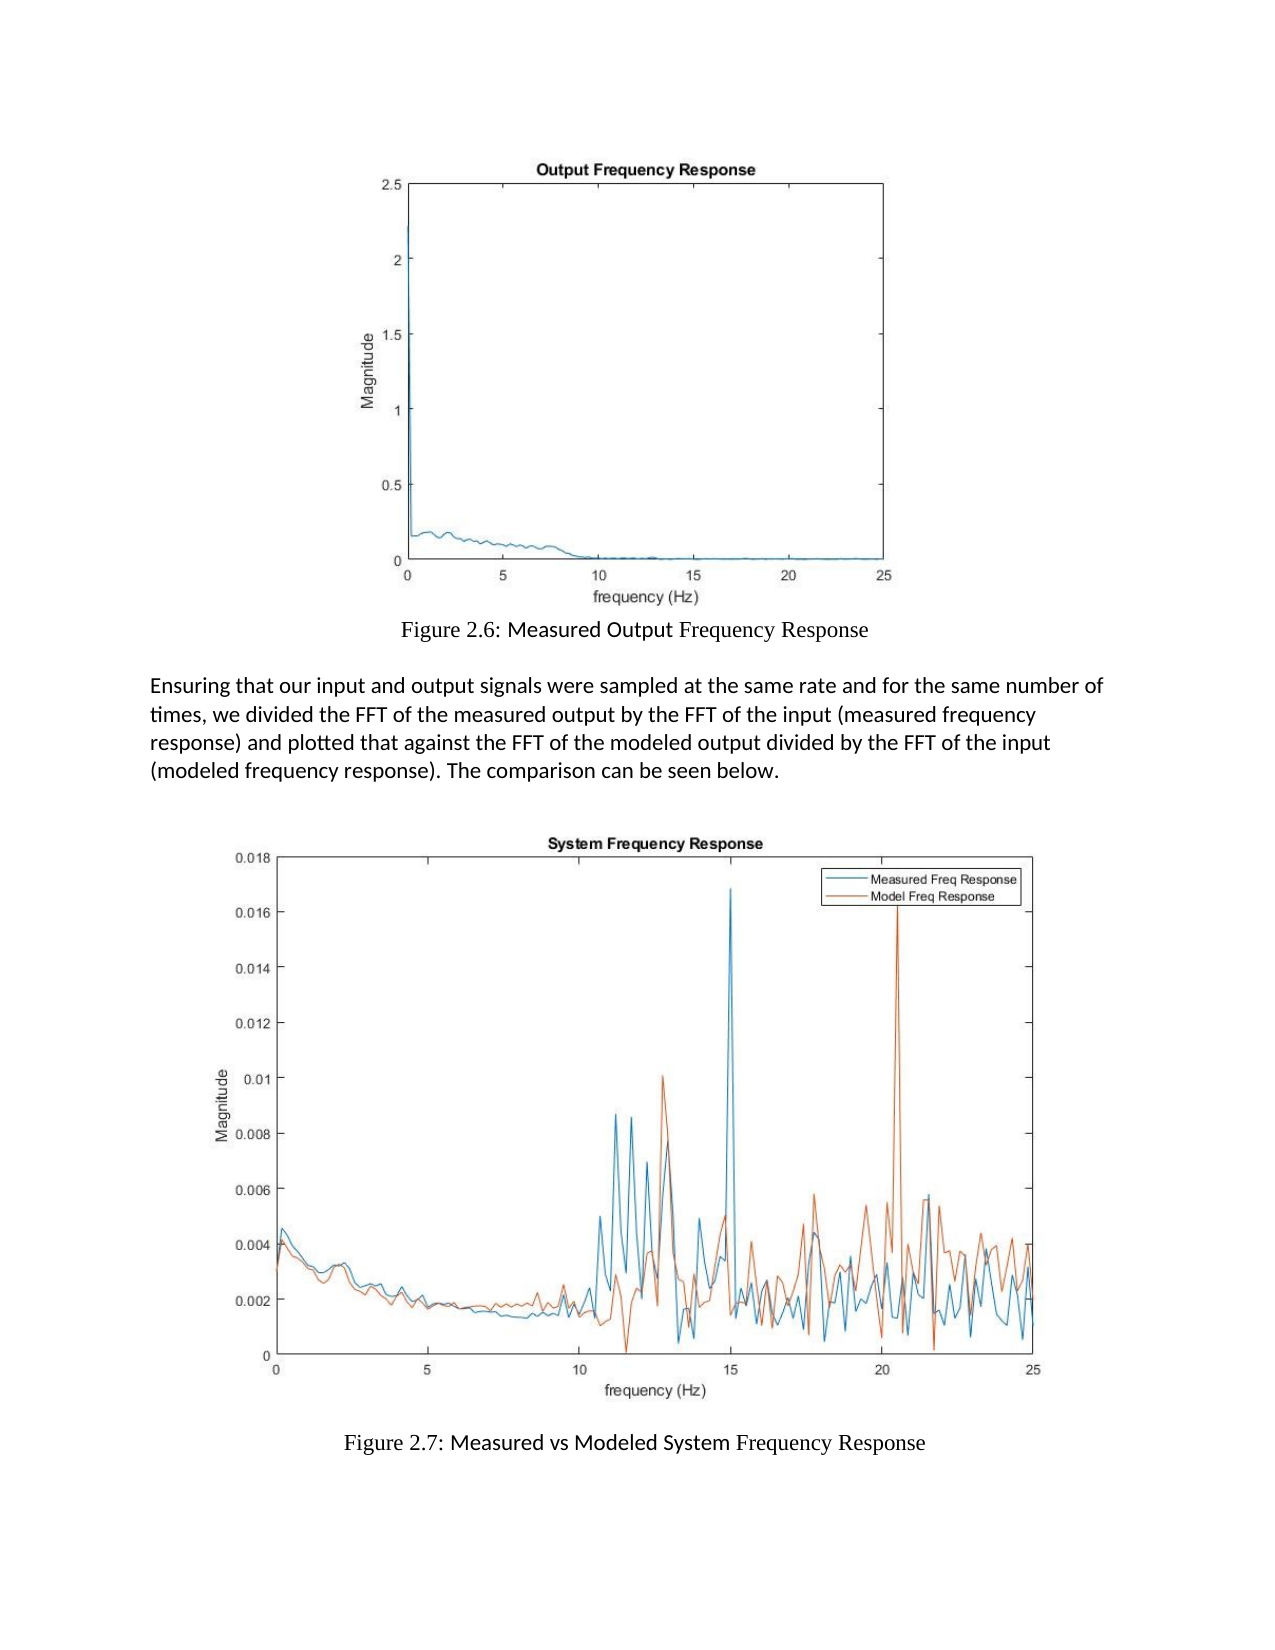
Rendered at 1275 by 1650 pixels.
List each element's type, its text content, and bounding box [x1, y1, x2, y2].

picture [150, 811, 1125, 1422]
text Figure 2.6: Measured Output Frequency Response [150, 616, 1125, 644]
text Ensuring that our input and output signals were sampled at the same rate and for the same number of times, we divided the FFT of the measured output by the FFT of the input (measured frequency response) and plotted that against the FFT of the modeled output divided by the FFT of the input (modeled frequency response). The comparison can be seen below. [150, 672, 1125, 784]
picture [328, 150, 942, 610]
text Figure 2.7: Measured vs Modeled System Frequency Response [150, 1422, 1125, 1456]
